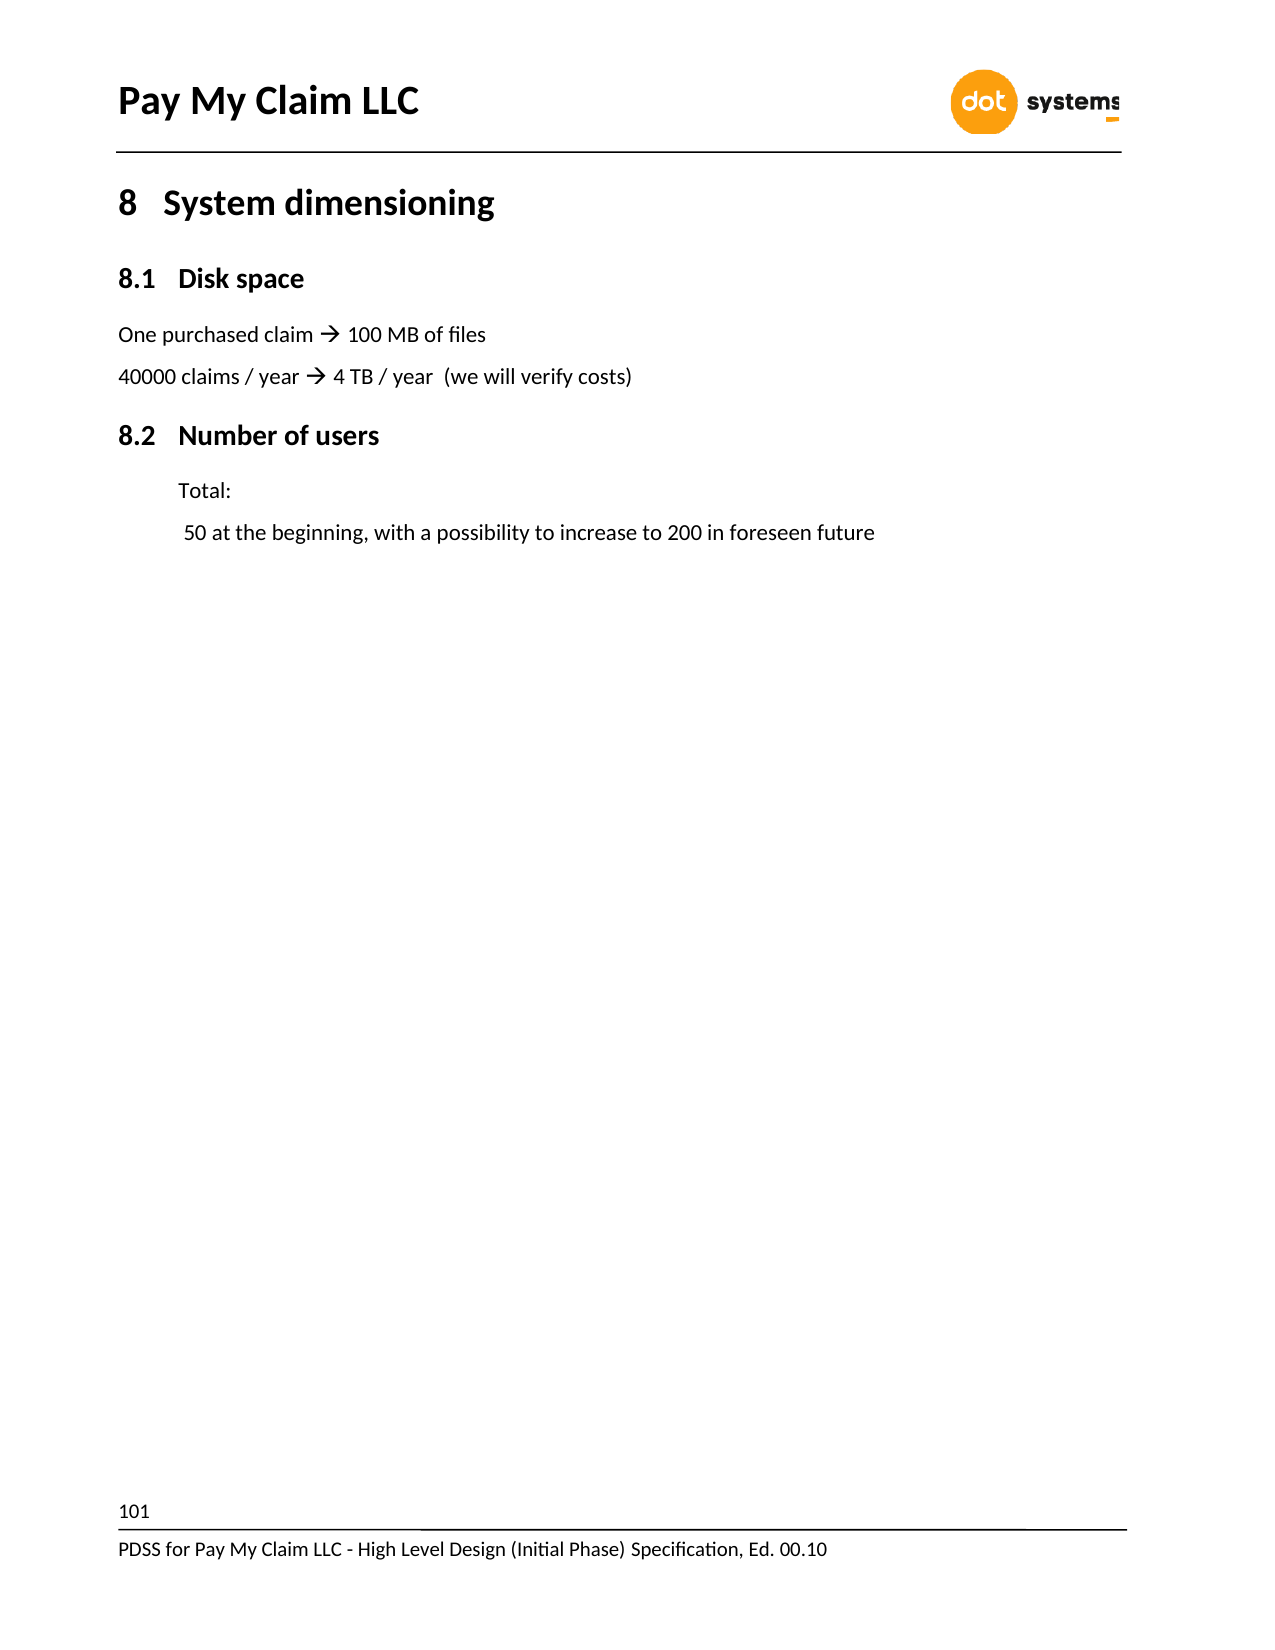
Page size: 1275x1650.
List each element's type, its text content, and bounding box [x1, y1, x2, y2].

text Total: [178, 476, 1160, 504]
text 40000 claims / year 4 TB / year (we will verify costs) [118, 362, 1160, 390]
subtitle Disk space [118, 261, 1160, 296]
text 50 at the beginning, with a possibility to increase to 200 in foreseen future [178, 518, 1160, 546]
subtitle System dimensioning [118, 179, 1160, 225]
text One purchased claim 100 MB of files [118, 320, 1160, 348]
subtitle Number of users [118, 417, 1160, 452]
picture [950, 69, 1120, 134]
